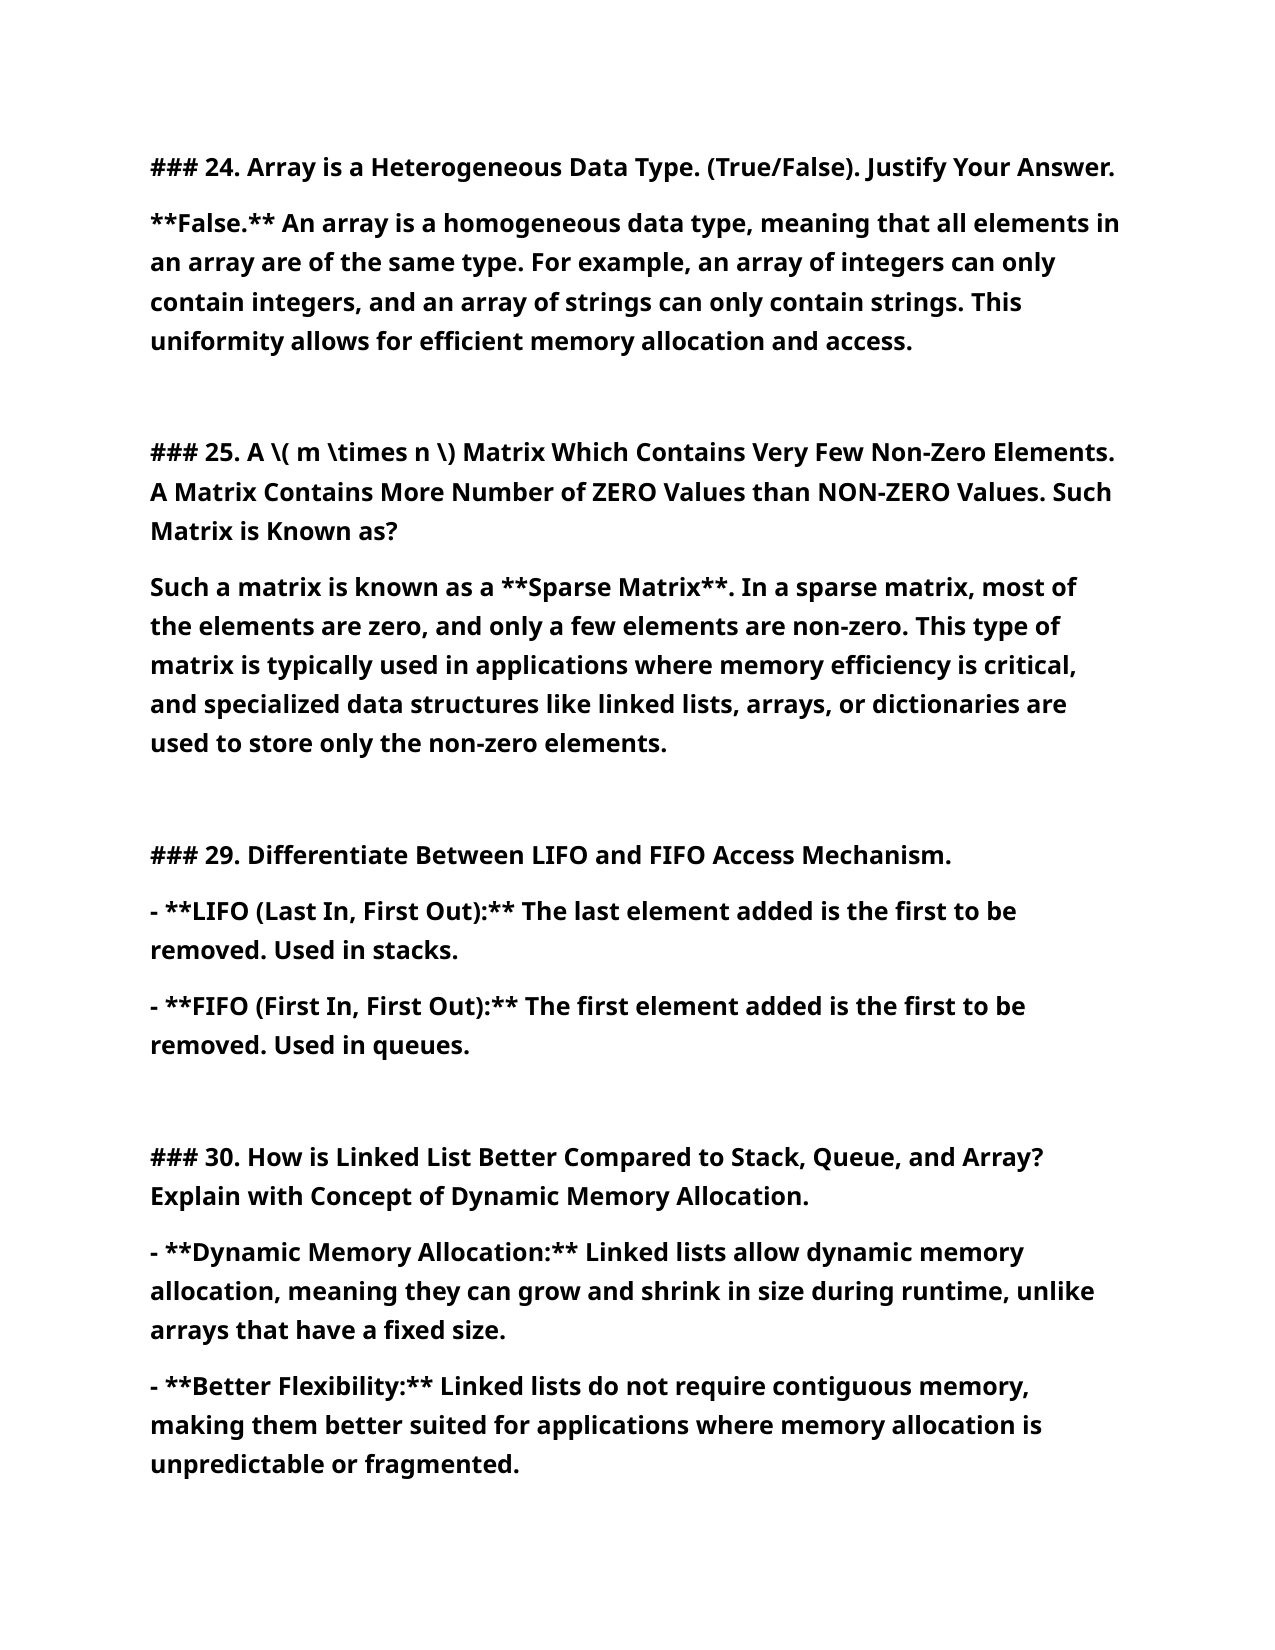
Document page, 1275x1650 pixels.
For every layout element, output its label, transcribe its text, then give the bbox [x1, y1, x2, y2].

text - **FIFO (First In, First Out):** The first element added is the first to be removed. Used in queues. [150, 988, 1125, 1062]
text ### 30. How is Linked List Better Compared to Stack, Queue, and Array? Explain with Concept of Dynamic Memory Allocation. [150, 1139, 1125, 1212]
text - **LIFO (Last In, First Out):** The last element added is the first to be removed. Used in stacks. [150, 893, 1125, 967]
text - **Better Flexibility:** Linked lists do not require contiguous memory, making them better suited for applications where memory allocation is unpredictable or fragmented. [150, 1368, 1125, 1481]
text **False.** An array is a homogeneous data type, meaning that all elements in an array are of the same type. For example, an array of integers can only contain integers, and an array of strings can only contain strings. This uniformity allows for efficient memory allocation and access. [150, 206, 1125, 357]
text ### 29. Differentiate Between LIFO and FIFO Access Mechanism. [150, 837, 1125, 872]
text - **Dynamic Memory Allocation:** Linked lists allow dynamic memory allocation, meaning they can grow and shrink in size during runtime, unlike arrays that have a fixed size. [150, 1234, 1125, 1347]
text Such a matrix is known as a **Sparse Matrix**. In a sparse matrix, most of the elements are zero, and only a few elements are non-zero. This type of matrix is typically used in applications where memory efficiency is critical, and specialized data structures like linked lists, arrays, or dictionaries are used to store only the non-zero elements. [150, 569, 1125, 760]
text ### 24. Array is a Heterogeneous Data Type. (True/False). Justify Your Answer. [150, 150, 1125, 184]
text ### 25. A \( m \times n \) Matrix Which Contains Very Few Non-Zero Elements. A Matrix Contains More Number of ZERO Values than NON-ZERO Values. Such Matrix is Known as? [150, 435, 1125, 547]
